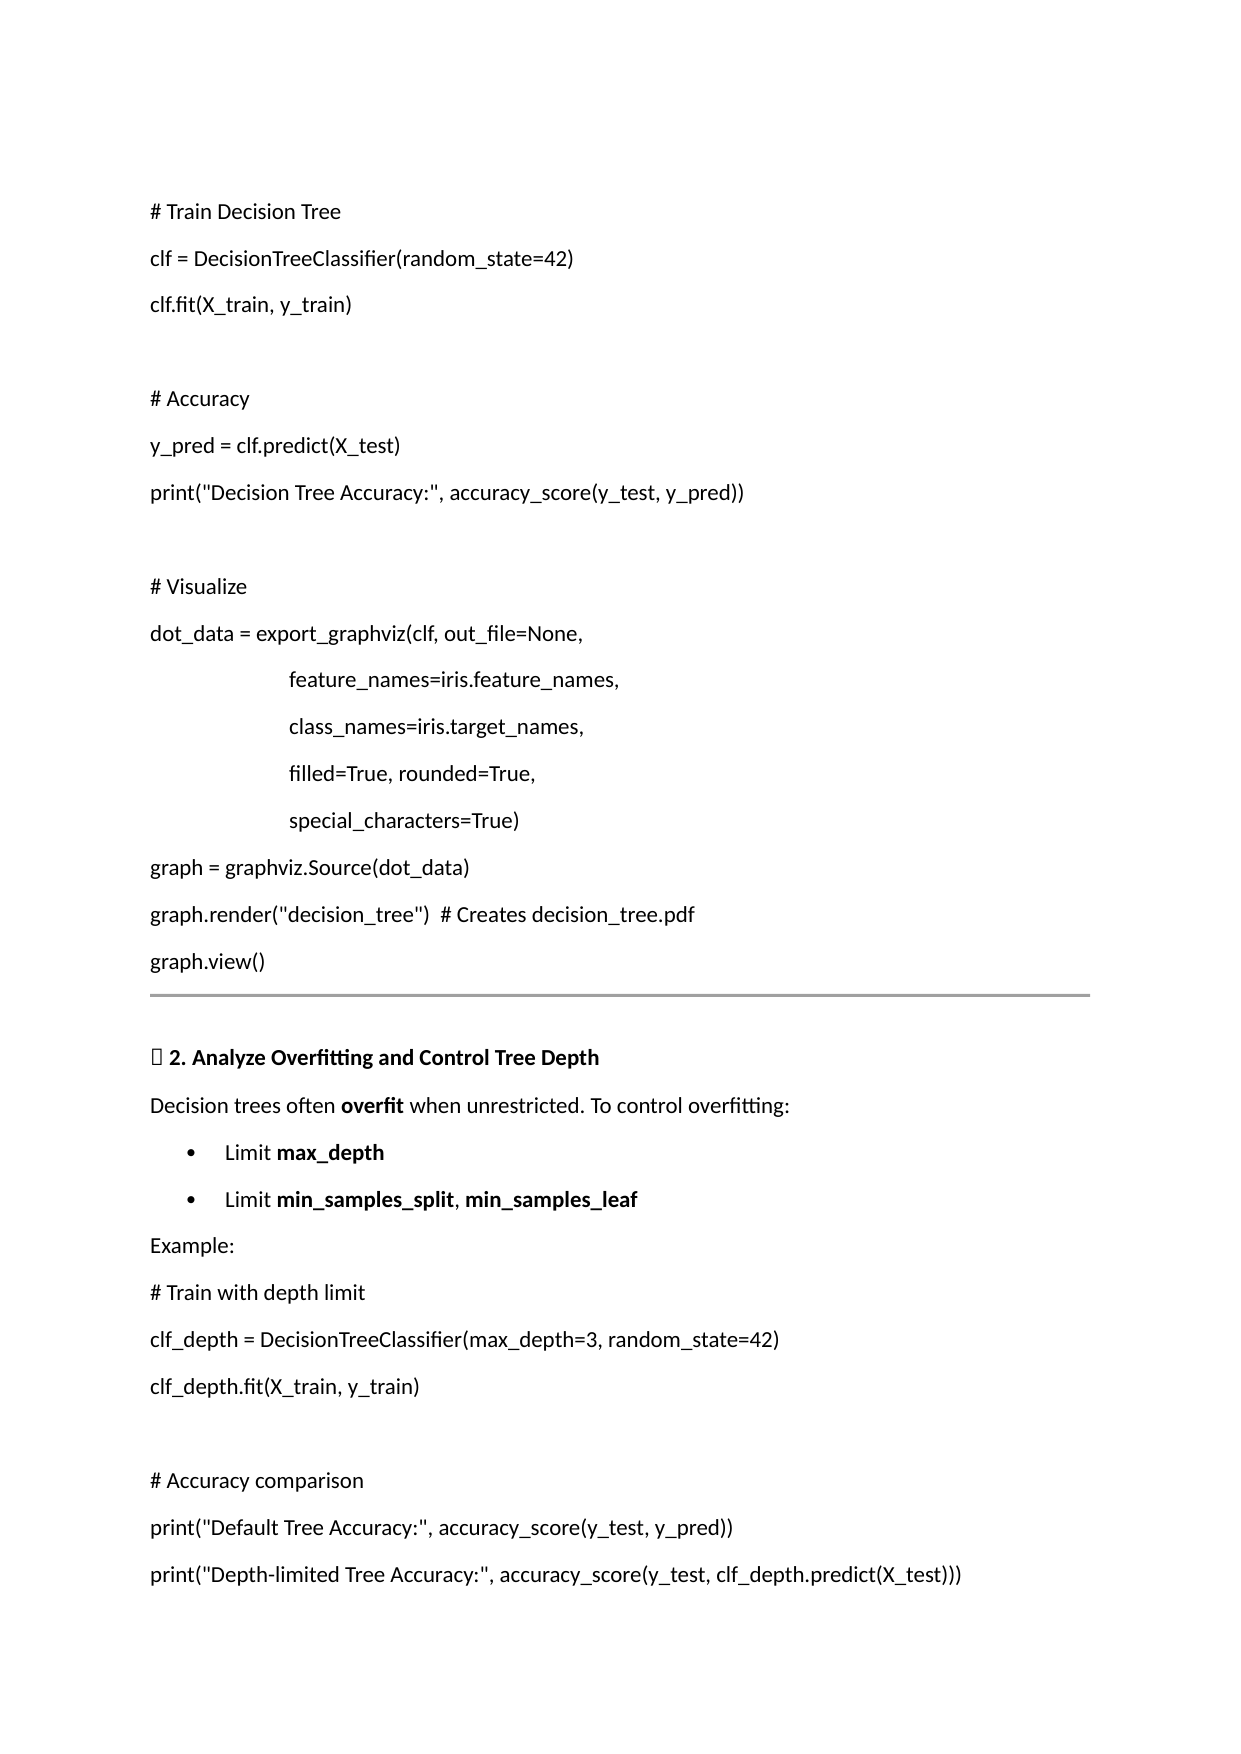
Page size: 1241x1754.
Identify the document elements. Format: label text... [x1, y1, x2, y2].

text graph.view() [150, 947, 1090, 975]
text class_names=iris.target_names, [150, 712, 1090, 741]
text graph.render("decision_tree") # Creates decision_tree.pdf [150, 900, 1090, 928]
text graph = graphviz.Source(dot_data) [150, 853, 1090, 881]
text clf.fit(X_train, y_train) [150, 291, 1090, 319]
text y_pred = clf.predict(X_test) [150, 431, 1090, 459]
text clf = DecisionTreeClassifier(random_state=42) [150, 244, 1090, 272]
text print("Depth-limited Tree Accuracy:", accuracy_score(y_test, clf_depth.predict(X_test))) [150, 1560, 1090, 1588]
list Limit max_depth [187, 1138, 1090, 1166]
text # Train Decision Tree [150, 197, 1090, 225]
text clf_depth.fit(X_train, y_train) [150, 1372, 1090, 1400]
text # Accuracy [150, 384, 1090, 412]
text filled=True, rounded=True, [150, 759, 1090, 787]
text Decision trees often overfit when unrestricted. To control overfitting: [150, 1091, 1090, 1119]
text # Accuracy comparison [150, 1466, 1090, 1494]
text ✅ 2. Analyze Overfitting and Control Tree Depth [150, 1041, 1090, 1072]
text clf_depth = DecisionTreeClassifier(max_depth=3, random_state=42) [150, 1325, 1090, 1353]
text print("Default Tree Accuracy:", accuracy_score(y_test, y_pred)) [150, 1513, 1090, 1541]
text # Train with depth limit [150, 1278, 1090, 1307]
text feature_names=iris.feature_names, [150, 666, 1090, 694]
list Limit min_samples_split, min_samples_leaf [187, 1185, 1090, 1213]
text dot_data = export_graphviz(clf, out_file=None, [150, 619, 1090, 647]
text print("Decision Tree Accuracy:", accuracy_score(y_test, y_pred)) [150, 478, 1090, 506]
text # Visualize [150, 572, 1090, 600]
text Example: [150, 1232, 1090, 1260]
text special_characters=True) [150, 806, 1090, 834]
